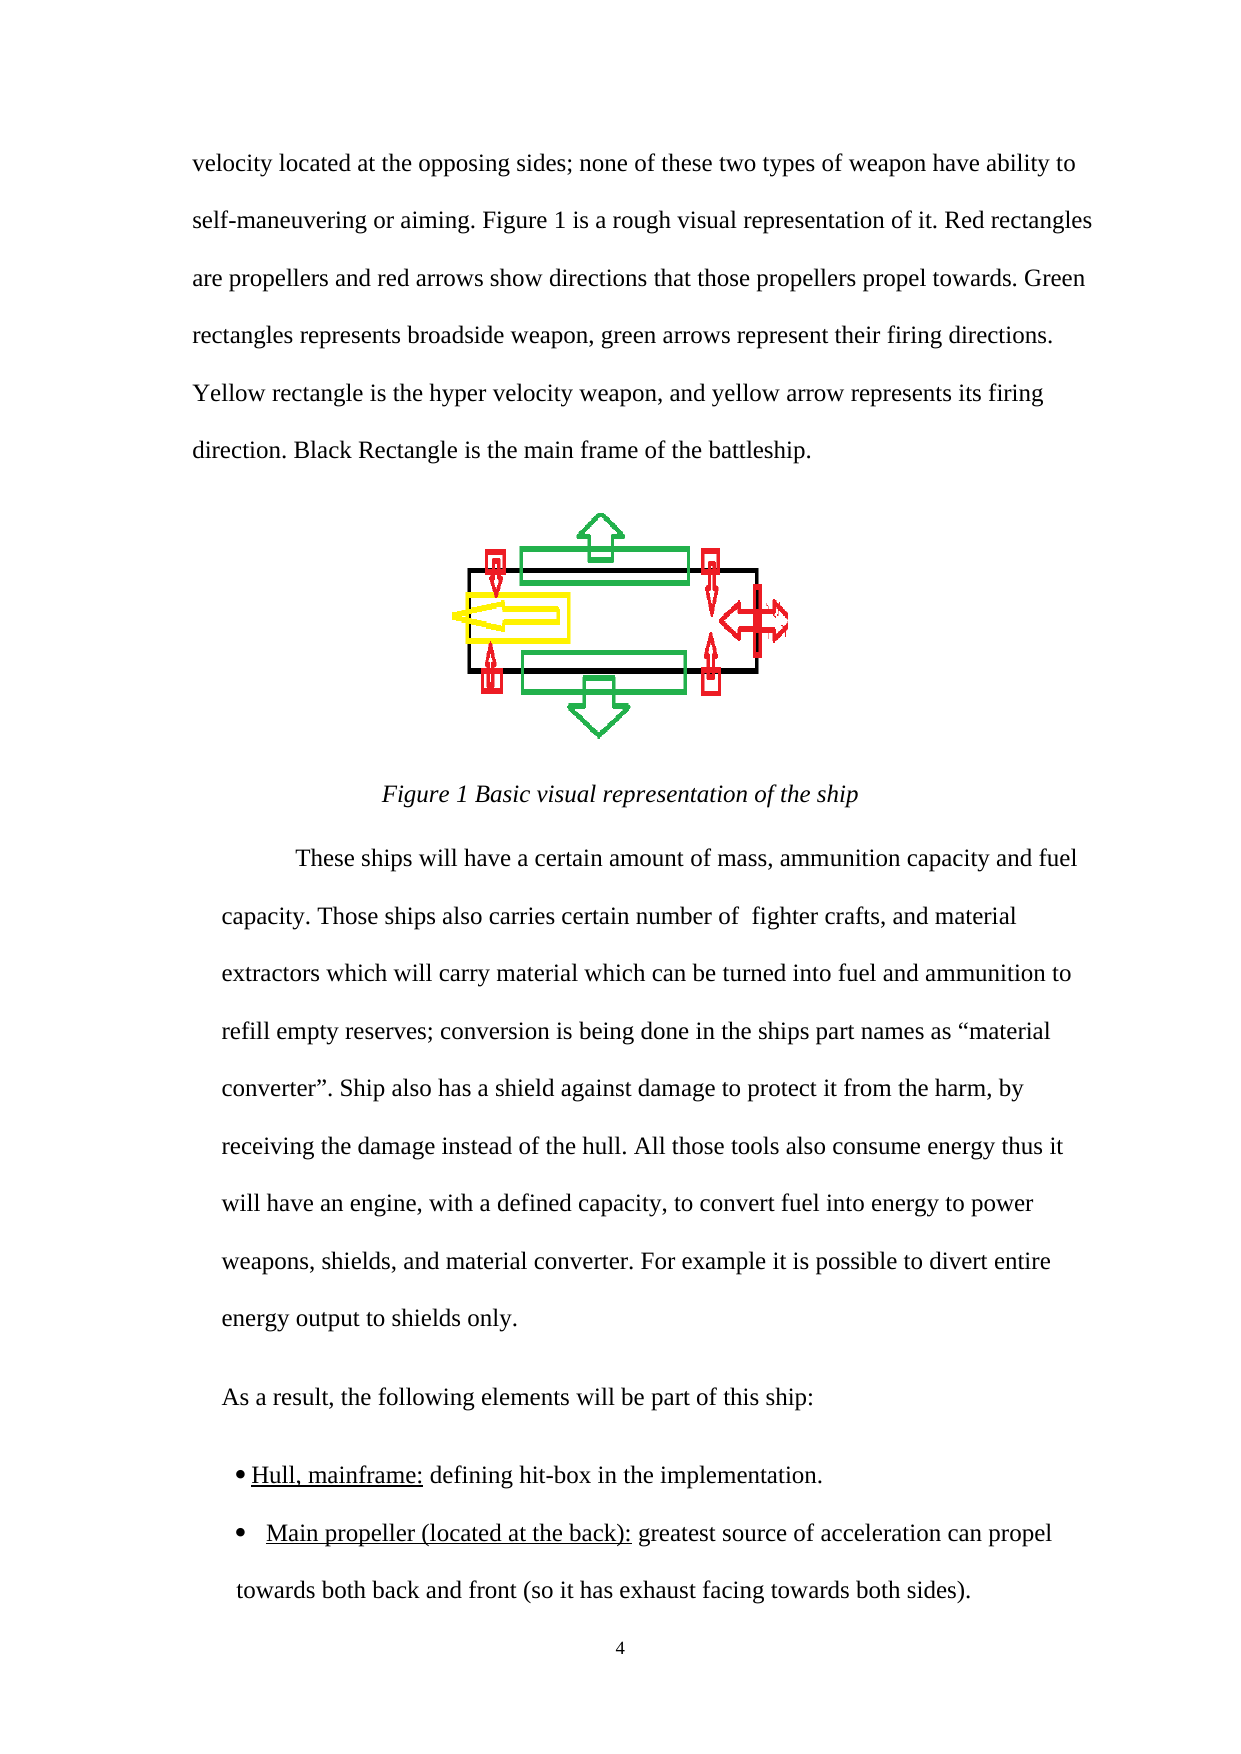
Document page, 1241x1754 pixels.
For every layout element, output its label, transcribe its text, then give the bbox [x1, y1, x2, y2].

list Hull, mainframe: defining hit-box in the implementation. [236, 1460, 1093, 1489]
text Figure 1 Basic visual representation of the ship [148, 779, 1093, 808]
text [192, 148, 1093, 464]
list Main propeller (located at the back): greatest source of acceleration can propel towards both back and front (so it has exhaust facing towards both sides). [236, 1518, 1093, 1604]
picture [452, 513, 788, 745]
text As a result, the following elements will be part of this ship: [148, 1382, 1093, 1411]
text These ships will have a certain amount of mass, ammunition capacity and fuel capacity. Those ships also carries certain number of fighter crafts, and material extractors which will carry material which can be turned into fuel and ammunition to refill empty reserves; conversion is being done in the ships part names as “material converter”. Ship also has a shield against damage to protect it from the harm, by receiving the damage instead of the hull. All those tools also consume energy thus it will have an engine, with a defined capacity, to convert fuel into energy to power weapons, shields, and material converter. For example it is possible to divert entire energy output to shields only. [221, 843, 1093, 1332]
